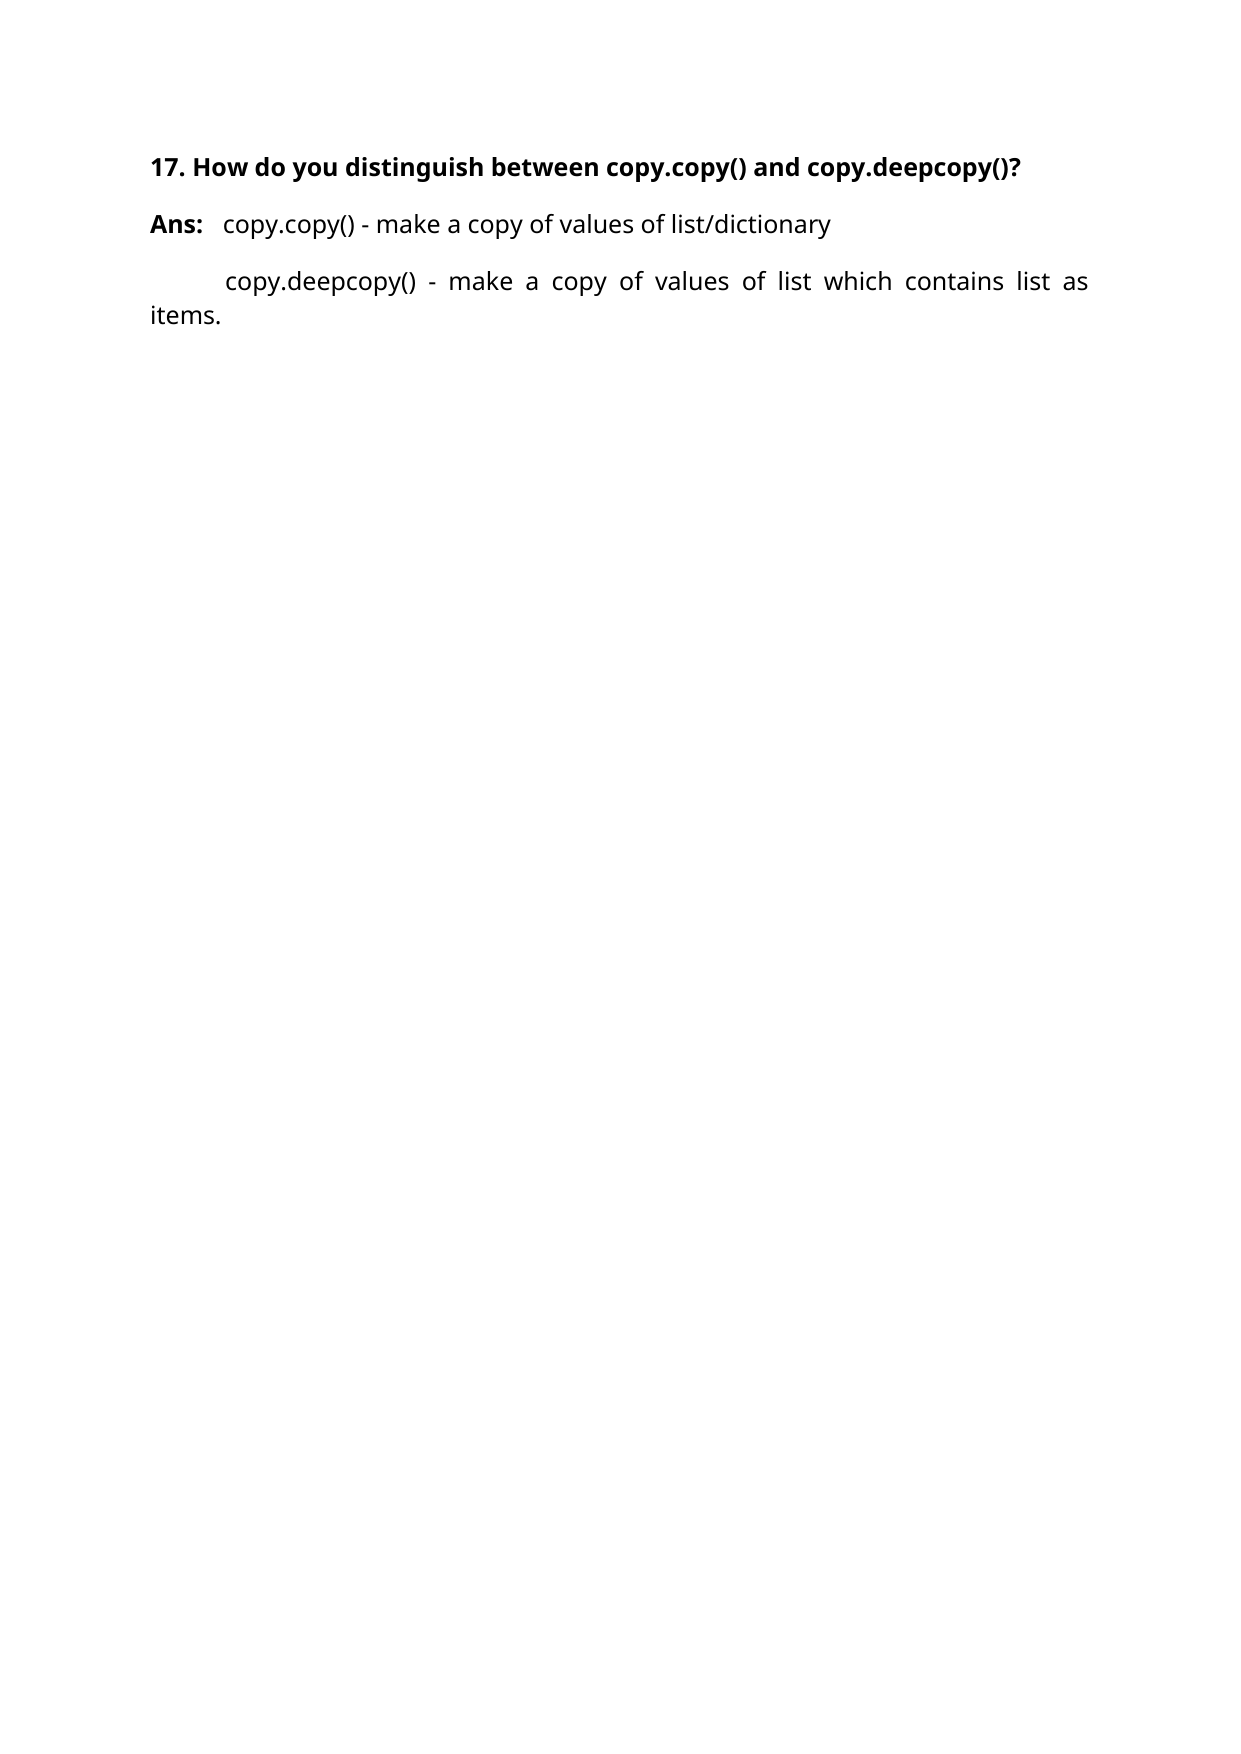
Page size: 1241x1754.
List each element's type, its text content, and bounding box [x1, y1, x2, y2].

text 17. How do you distinguish between copy.copy() and copy.deepcopy()? [150, 150, 1090, 184]
text copy.deepcopy() - make a copy of values of list which contains list as items. [150, 264, 1090, 332]
text Ans: copy.copy() - make a copy of values of list/dictionary [150, 207, 1090, 241]
